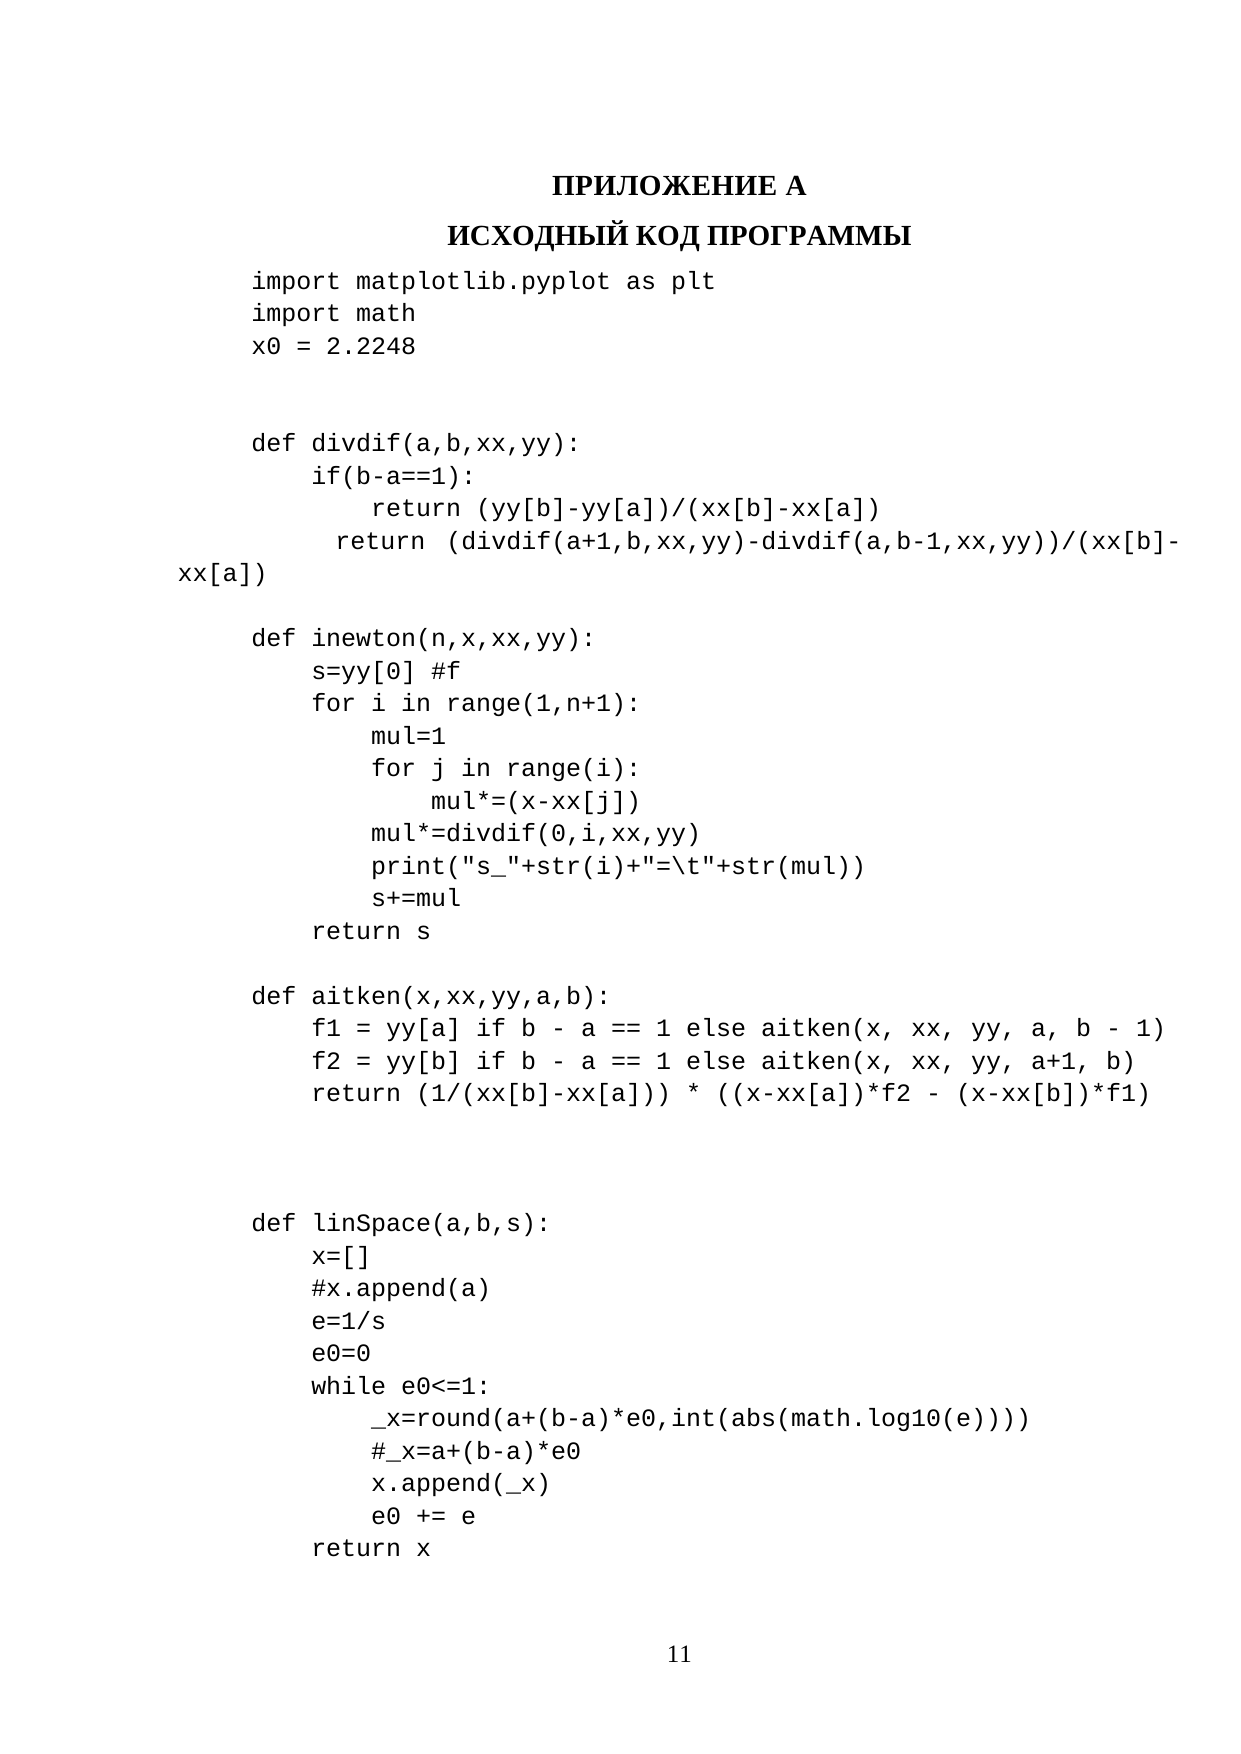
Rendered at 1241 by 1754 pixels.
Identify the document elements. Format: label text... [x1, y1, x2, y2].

text e0=0 [177, 1341, 1181, 1369]
text #_x=a+(b-a)*e0 [177, 1438, 1181, 1467]
text #x.append(a) [177, 1276, 1181, 1304]
text e=1/s [177, 1308, 1181, 1337]
text mul*=(x-xx[j]) [177, 788, 1181, 817]
text import math [177, 301, 1181, 329]
text x.append(_x) [177, 1471, 1181, 1499]
text return s [177, 918, 1181, 947]
text f1 = yy[a] if b - a == 1 else aitken(x, xx, yy, a, b - 1) [177, 1016, 1181, 1044]
text x0 = 2.2248 [177, 333, 1181, 362]
text import matplotlib.pyplot as plt [177, 268, 1181, 297]
text return x [177, 1536, 1181, 1564]
text return (1/(xx[b]-xx[a])) * ((x-xx[a])*f2 - (x-xx[b])*f1) [177, 1081, 1181, 1109]
text _x=round(a+(b-a)*e0,int(abs(math.log10(e)))) [177, 1406, 1181, 1434]
text return (yy[b]-yy[a])/(xx[b]-xx[a]) [177, 496, 1181, 524]
text def inewton(n,x,xx,yy): [177, 626, 1181, 654]
text return (divdif(a+1,b,xx,yy)-divdif(a,b-1,xx,yy))/(xx[b]-xx[a]) [177, 528, 1181, 589]
text s+=mul [177, 886, 1181, 914]
text def divdif(a,b,xx,yy): [177, 431, 1181, 459]
text while e0<=1: [177, 1373, 1181, 1402]
text mul=1 [177, 723, 1181, 752]
text e0 += e [177, 1503, 1181, 1532]
text def aitken(x,xx,yy,a,b): [177, 983, 1181, 1012]
text for j in range(i): [177, 756, 1181, 784]
text ИСХОДНЫЙ КОД ПРОГРАММЫ [177, 218, 1181, 251]
text x=[] [177, 1243, 1181, 1272]
text mul*=divdif(0,i,xx,yy) [177, 821, 1181, 849]
text f2 = yy[b] if b - a == 1 else aitken(x, xx, yy, a+1, b) [177, 1048, 1181, 1077]
text for i in range(1,n+1): [177, 691, 1181, 719]
text print("s_"+str(i)+"=\t"+str(mul)) [177, 853, 1181, 882]
text def linSpace(a,b,s): [177, 1211, 1181, 1239]
text s=yy[0] #f [177, 658, 1181, 687]
text if(b-a==1): [177, 463, 1181, 492]
text Приложение А [177, 168, 1181, 201]
